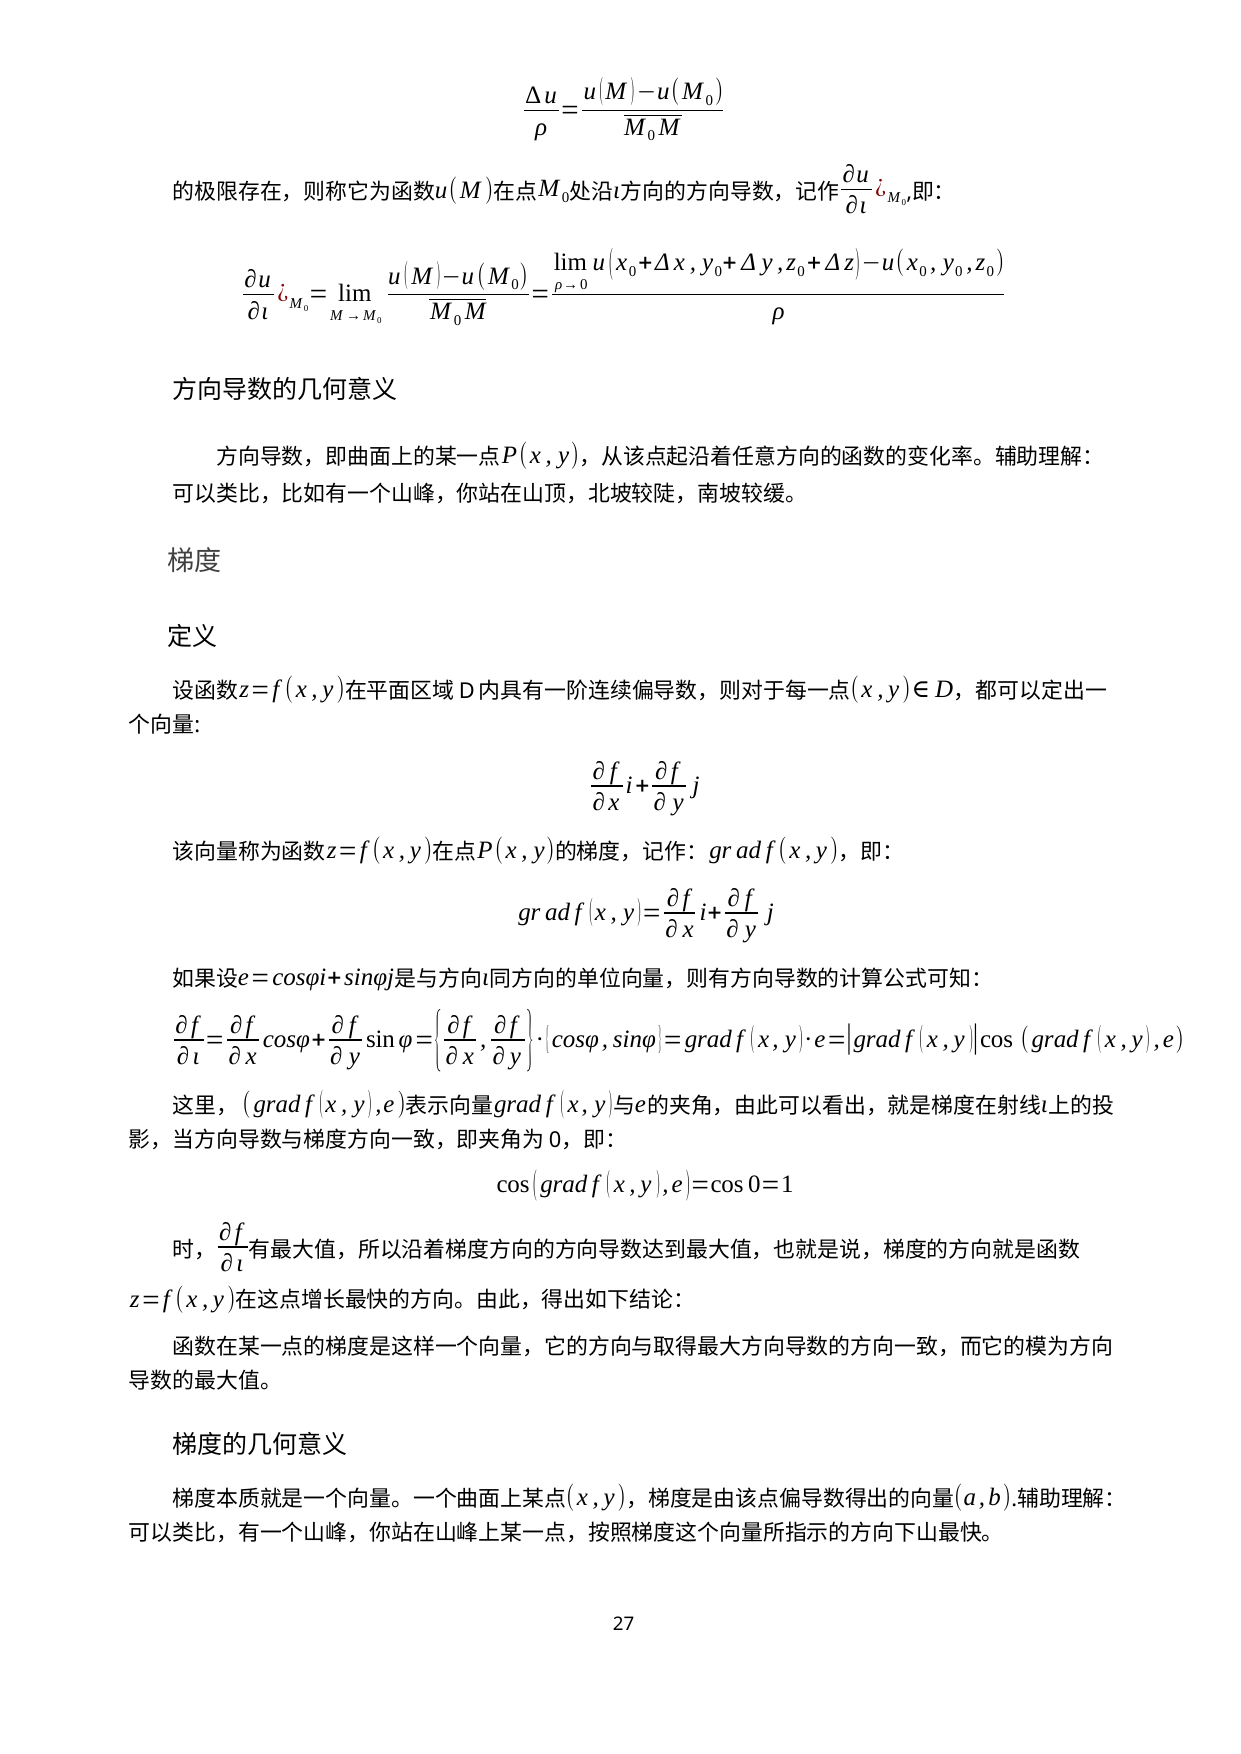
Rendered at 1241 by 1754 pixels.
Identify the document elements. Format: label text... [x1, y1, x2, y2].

text 的极限存在，则称它为函数在点处沿方向的方向导数，记作,即： [128, 156, 1118, 224]
text 该向量称为函数在点的梯度，记作：，即： [128, 833, 1118, 867]
subtitle 梯度 [128, 525, 1118, 593]
subtitle 梯度的几何意义 [128, 1409, 1118, 1477]
text 如果设是与方向同方向的单位向量，则有方向导数的计算公式可知： [128, 960, 1118, 994]
text 设函数在平面区域D内具有一阶连续偏导数，则对于每一点，都可以定出一个向量: [128, 672, 1118, 740]
text 函数在某一点的梯度是这样一个向量，它的方向与取得最大方向导数的方向一致，而它的模为方向导数的最大值。 [128, 1328, 1118, 1396]
subtitle 定义 [128, 601, 1118, 669]
text 方向导数，即曲面上的某一点，从该点起沿着任意方向的函数的变化率。辅助理解：可以类比，比如有一个山峰，你站在山顶，北坡较陡，南坡较缓。 [172, 438, 1118, 509]
text 时，有最大值，所以沿着梯度方向的方向导数达到最大值，也就是说，梯度的方向就是函数在这点增长最快的方向。由此，得出如下结论： [128, 1214, 1118, 1316]
text 这里，表示向量与的夹角，由此可以看出，就是梯度在射线上的投影，当方向导数与梯度方向一致，即夹角为0，即： [128, 1087, 1118, 1155]
text 梯度本质就是一个向量。一个曲面上某点，梯度是由该点偏导数得出的向量.辅助理解：可以类比，有一个山峰，你站在山峰上某一点，按照梯度这个向量所指示的方向下山最快。 [128, 1480, 1118, 1548]
subtitle 方向导数的几何意义 [128, 354, 1118, 422]
